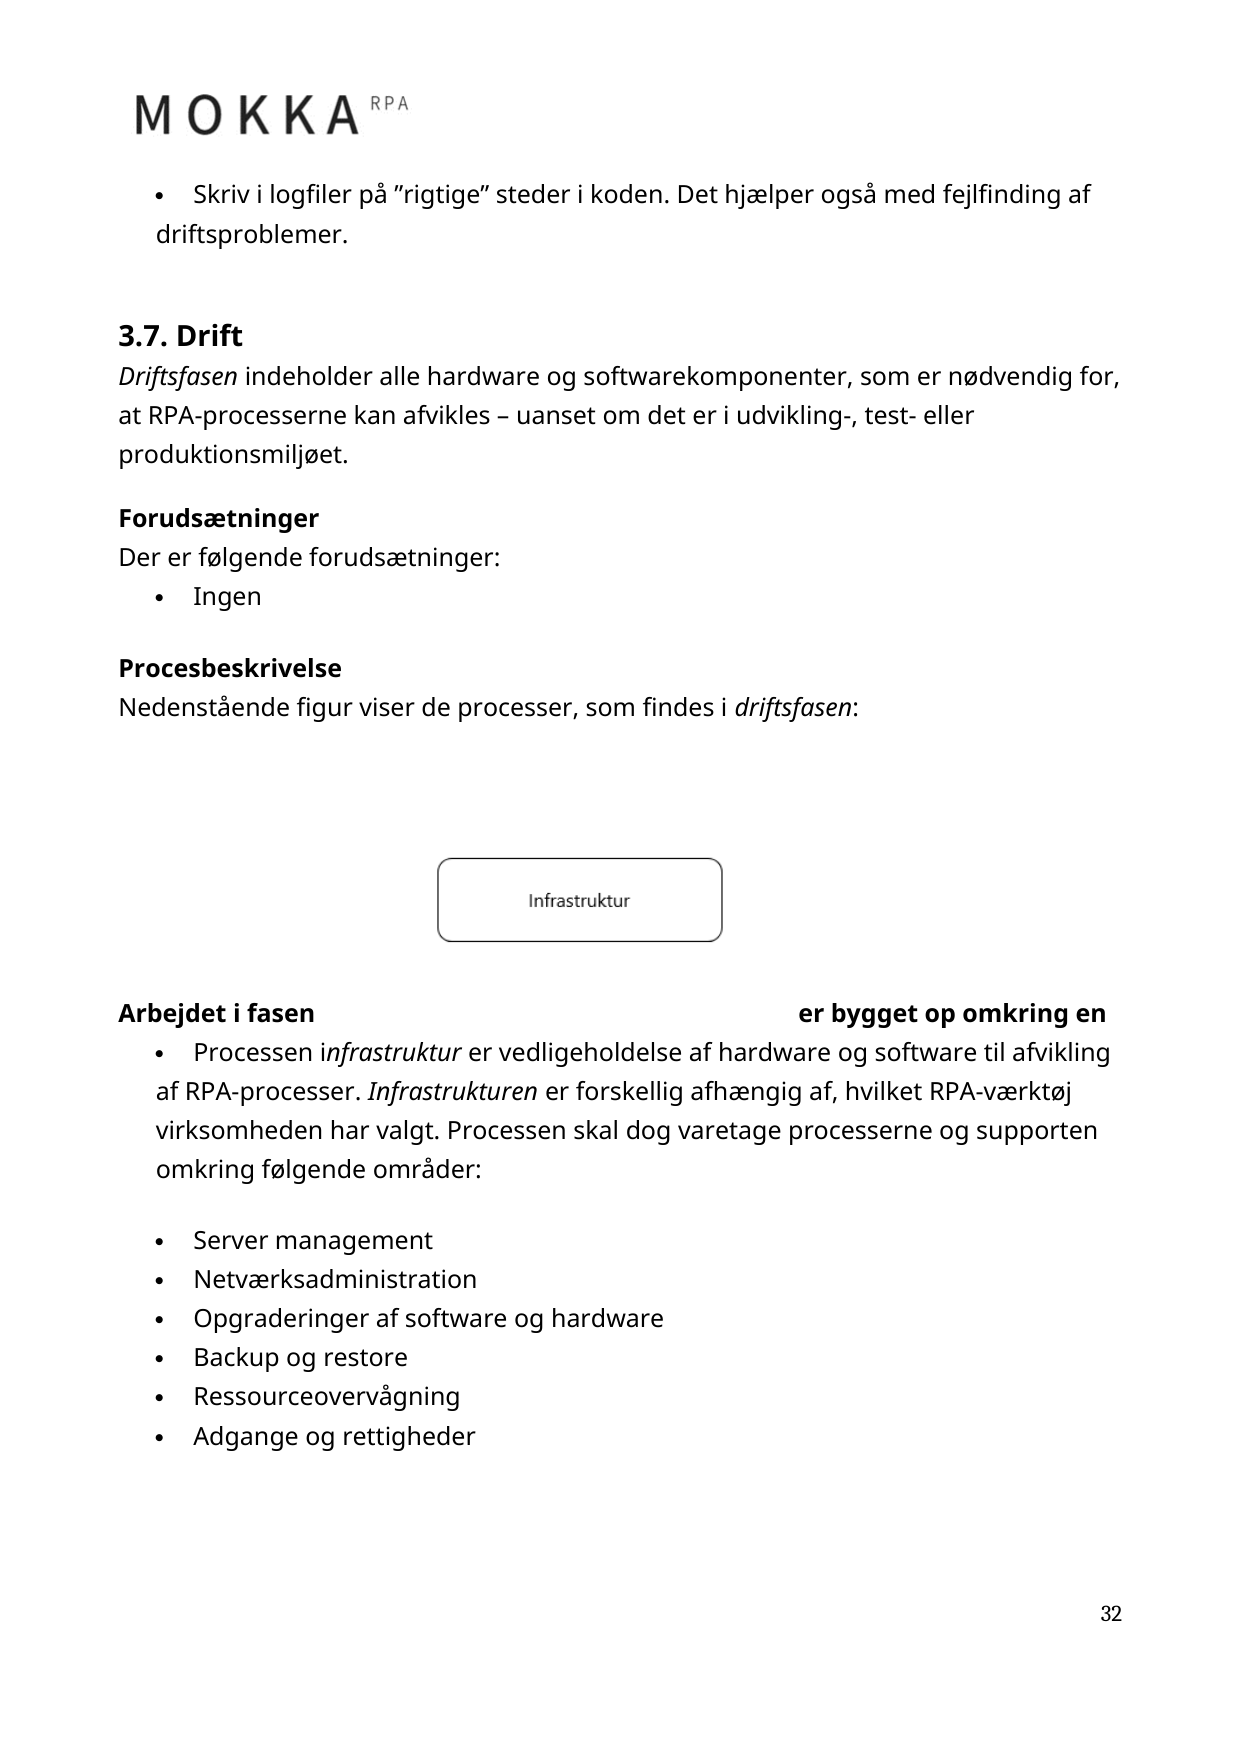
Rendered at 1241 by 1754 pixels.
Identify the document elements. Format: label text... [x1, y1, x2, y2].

list Adgange og rettigheder [156, 1418, 1122, 1452]
list Server management [156, 1222, 1122, 1256]
text Der er følgende forudsætninger: [118, 540, 1122, 574]
list Backup og restore [156, 1340, 1122, 1374]
list Skriv i logfiler på ”rigtige” steder i koden. Det hjælper også med fejlfinding af driftsproblemer. [156, 177, 1122, 250]
text Procesbeskrivelse [118, 650, 1122, 684]
text Driftsfasen indeholder alle hardware og softwarekomponenter, som er nødvendig for, at RPA-processerne kan afvikles – uanset om det er i udvikling-, test- eller produktionsmiljøet. [118, 358, 1122, 471]
list Netværksadministration [156, 1261, 1122, 1296]
subtitle 3.7. Drift [118, 316, 1122, 355]
picture [118, 73, 426, 168]
list Ingen [156, 579, 1122, 613]
list Ressourceovervågning [156, 1379, 1122, 1413]
picture [361, 785, 780, 992]
text Forudsætninger [118, 501, 1122, 535]
text Nedenstående figur viser de processer, som findes i driftsfasen: [118, 689, 1122, 723]
list Processen infrastruktur er vedligeholdelse af hardware og software til afvikling af RPA-processer. Infrastrukturen er forskellig afhængig af, hvilket RPA-værktøj virksomheden har valgt. Processen skal dog varetage processerne og supporten omkring følgende områder: [156, 1034, 1122, 1218]
list Opgraderinger af software og hardware [156, 1301, 1122, 1335]
text Arbejdet i fasen er bygget op omkring en proces: [118, 995, 1122, 1029]
